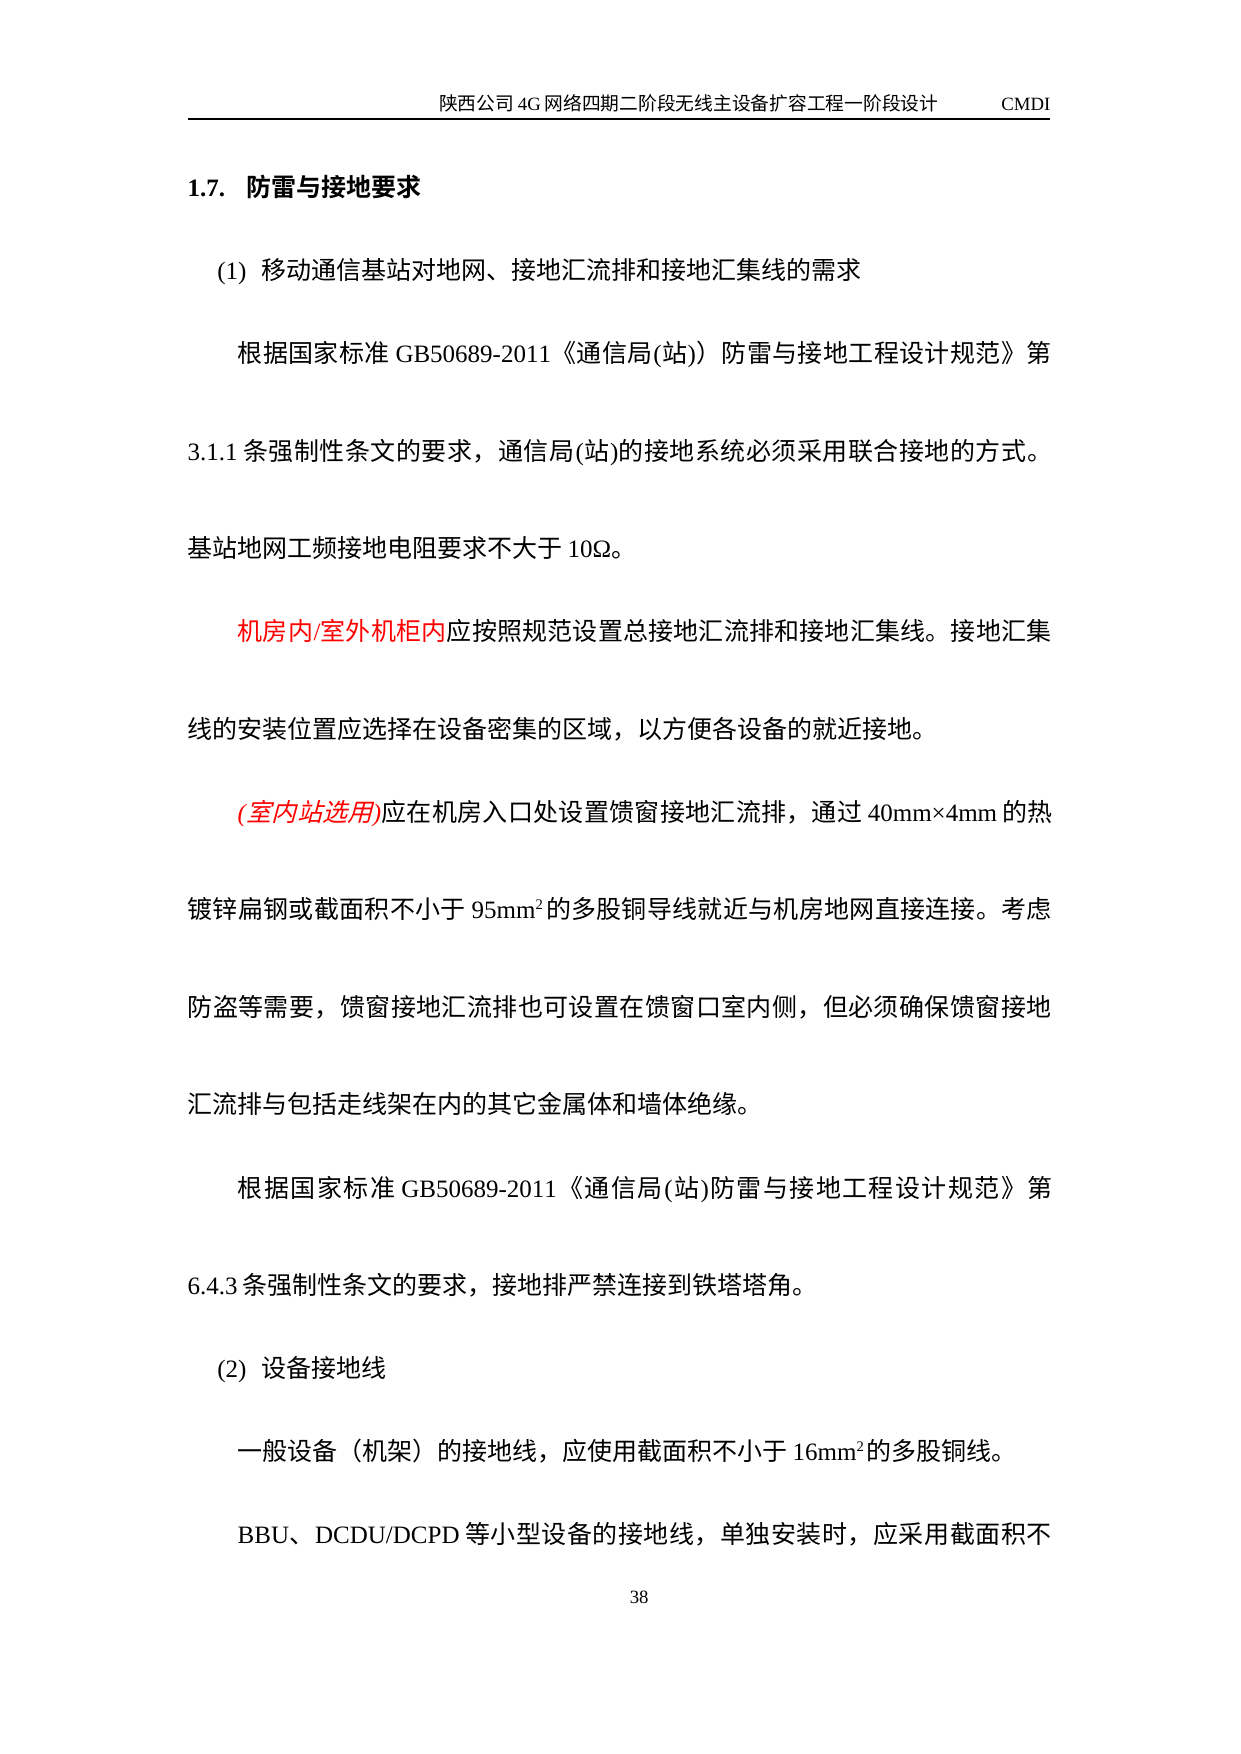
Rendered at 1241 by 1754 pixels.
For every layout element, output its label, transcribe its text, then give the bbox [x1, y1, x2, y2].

text 机房内/室外机柜内应按照规范设置总接地汇流排和接地汇集线。接地汇集线的安装位置应选择在设备密集的区域，以方便各设备的就近接地。 [187, 597, 1053, 760]
text 一般设备（机架）的接地线，应使用截面积不小于2的多股铜线。 [187, 1417, 1053, 1482]
text 根据国家标准GB50689-2011《通信局(站)）防雷与接地工程设计规范》第3.1.1条强制性条文的要求，通信局(站)的接地系统必须采用联合接地的方式。基站地网工频接地电阻要求不大于10Ω。 [187, 319, 1053, 579]
text (室内站选用)应在机房入口处设置馈窗接地汇流排，通过×的热镀锌扁钢或截面积不小于2的多股铜导线就近与机房地网直接连接。考虑防盗等需要，馈窗接地汇流排也可设置在馈窗口室内侧，但必须确保馈窗接地汇流排与包括走线架在内的其它金属体和墙体绝缘。 [187, 778, 1053, 1136]
text 根据国家标准GB50689-2011《通信局(站)防雷与接地工程设计规范》第6.4.3条强制性条文的要求，接地排严禁连接到铁塔塔角。 [187, 1154, 1053, 1316]
list 设备接地线 [187, 1334, 1053, 1399]
list 移动通信基站对地网、接地汇流排和接地汇集线的需求 [187, 236, 1053, 301]
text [187, 1501, 1053, 1566]
subtitle 防雷与接地要求 [187, 153, 1053, 218]
